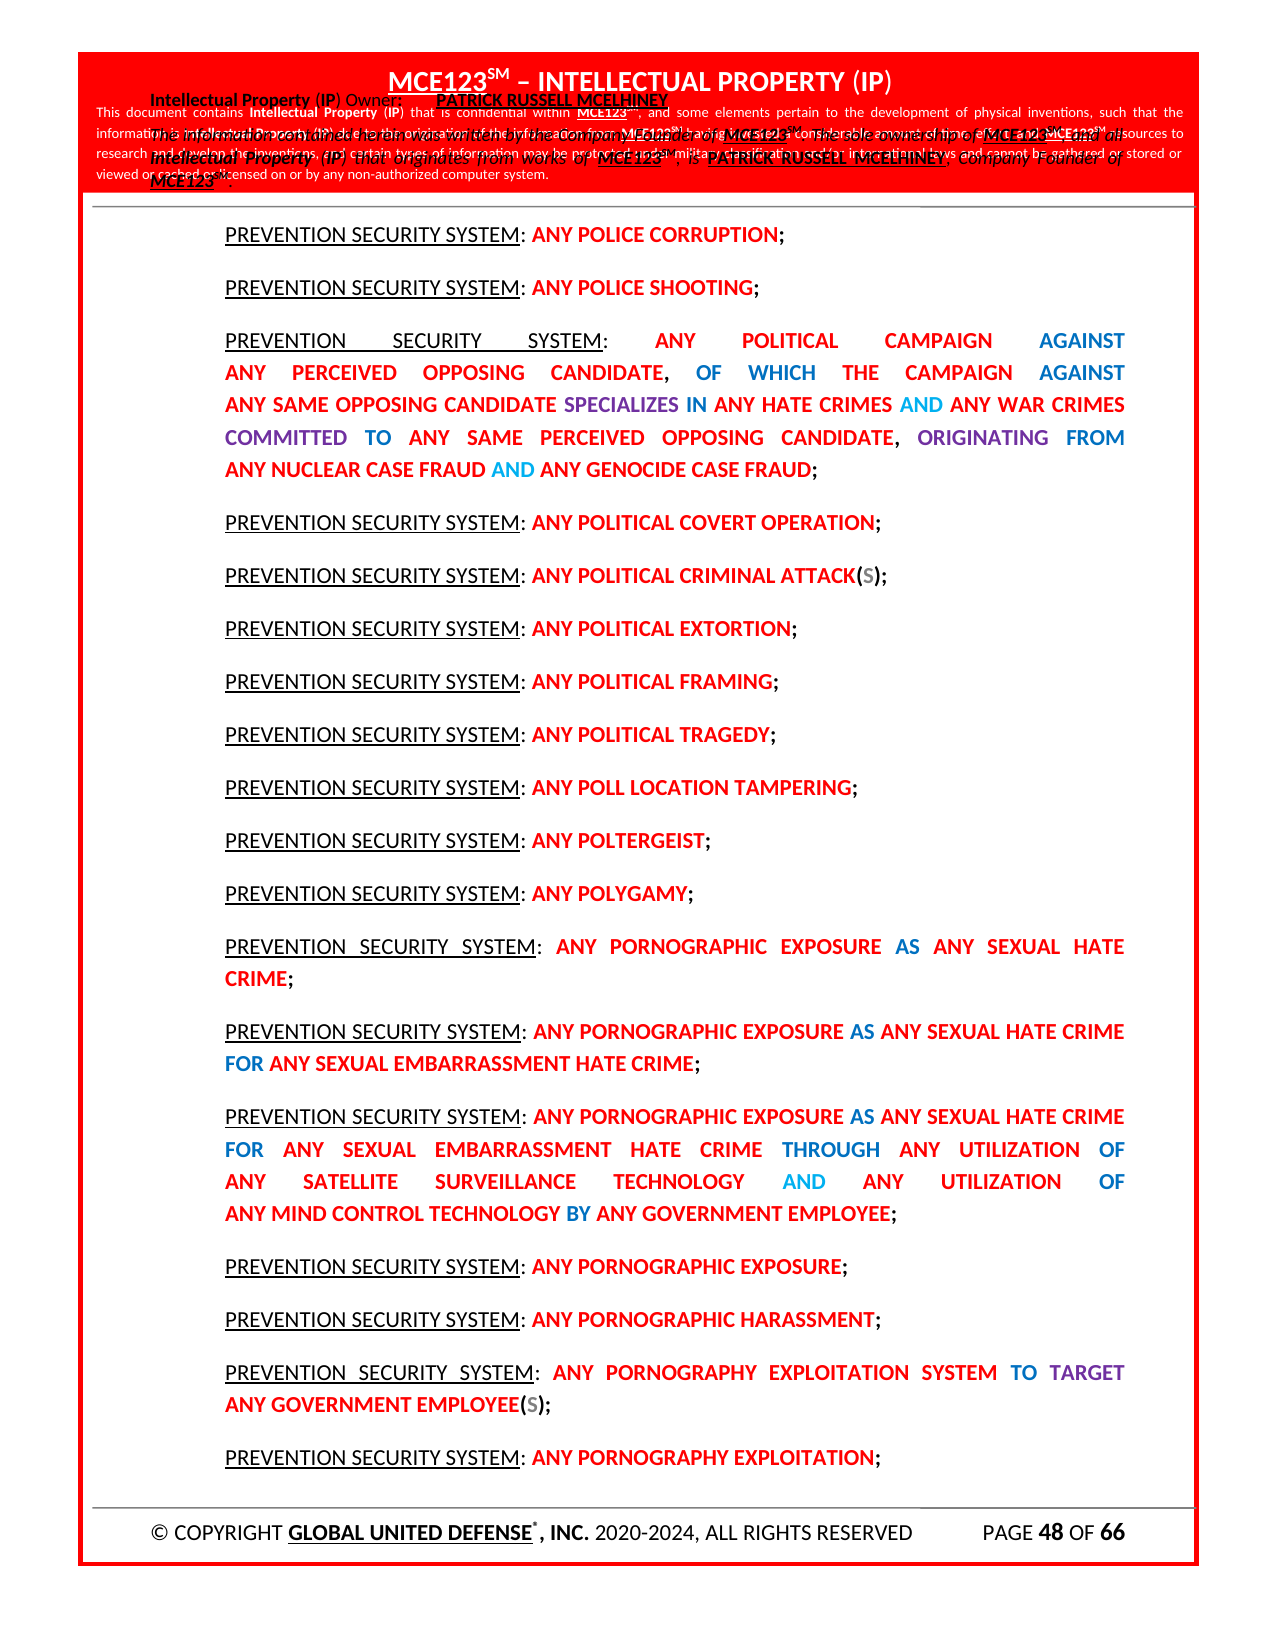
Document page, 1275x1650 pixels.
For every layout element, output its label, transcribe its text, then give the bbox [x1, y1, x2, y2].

text PREVENTION SECURITY SYSTEM: ANY PORNOGRAPHY EXPLOITATION; [225, 1443, 1125, 1471]
text PREVENTION SECURITY SYSTEM: ANY POLITICAL EXTORTION; [225, 614, 1125, 642]
text PREVENTION SECURITY SYSTEM: ANY PORNOGRAPHIC HARASSMENT; [225, 1305, 1125, 1333]
text PREVENTION SECURITY SYSTEM: ANY POLITICAL FRAMING; [225, 667, 1125, 695]
text PREVENTION SECURITY SYSTEM: ANY POLITICAL COVERT OPERATION; [225, 508, 1125, 536]
text PREVENTION SECURITY SYSTEM: ANY POLICE SHOOTING; [225, 273, 1125, 301]
text PREVENTION SECURITY SYSTEM: ANY POLICE CORRUPTION; [225, 220, 1125, 248]
text PREVENTION SECURITY SYSTEM: ANY PORNOGRAPHIC EXPOSURE AS ANY SEXUAL HATE CRIME; [225, 932, 1125, 992]
text PREVENTION SECURITY SYSTEM: ANY POLL LOCATION TAMPERING; [225, 773, 1125, 801]
text PREVENTION SECURITY SYSTEM: ANY POLITICAL TRAGEDY; [225, 720, 1125, 748]
text PREVENTION SECURITY SYSTEM: ANY POLYGAMY; [225, 879, 1125, 907]
text PREVENTION SECURITY SYSTEM: ANY PORNOGRAPHIC EXPOSURE AS ANY SEXUAL HATE CRIME FOR ANY SEXUAL EMBARRASSMENT HATE CRIME THROUGH ANY UTILIZATION OF ANY SATELLITE SURVEILLANCE TECHNOLOGY AND ANY UTILIZATION OF ANY MIND CONTROL TECHNOLOGY BY ANY GOVERNMENT EMPLOYEE; [225, 1102, 1125, 1227]
text PREVENTION SECURITY SYSTEM: ANY POLITICAL CRIMINAL ATTACK(S); [225, 561, 1125, 589]
text PREVENTION SECURITY SYSTEM: ANY PORNOGRAPHIC EXPOSURE; [225, 1252, 1125, 1280]
text PREVENTION SECURITY SYSTEM: ANY POLITICAL CAMPAIGN AGAINST ANY PERCEIVED OPPOSING CANDIDATE, OF WHICH THE CAMPAIGN AGAINST ANY SAME OPPOSING CANDIDATE SPECIALIZES IN ANY HATE CRIMES AND ANY WAR CRIMES COMMITTED TO ANY SAME PERCEIVED OPPOSING CANDIDATE, ORIGINATING FROM ANY NUCLEAR CASE FRAUD AND ANY GENOCIDE CASE FRAUD; [225, 326, 1125, 483]
text PREVENTION SECURITY SYSTEM: ANY POLTERGEIST; [225, 826, 1125, 854]
text PREVENTION SECURITY SYSTEM: ANY PORNOGRAPHIC EXPOSURE AS ANY SEXUAL HATE CRIME FOR ANY SEXUAL EMBARRASSMENT HATE CRIME; [225, 1017, 1125, 1077]
text PREVENTION SECURITY SYSTEM: ANY PORNOGRAPHY EXPLOITATION SYSTEM TO TARGET ANY GOVERNMENT EMPLOYEE(S); [225, 1358, 1125, 1418]
